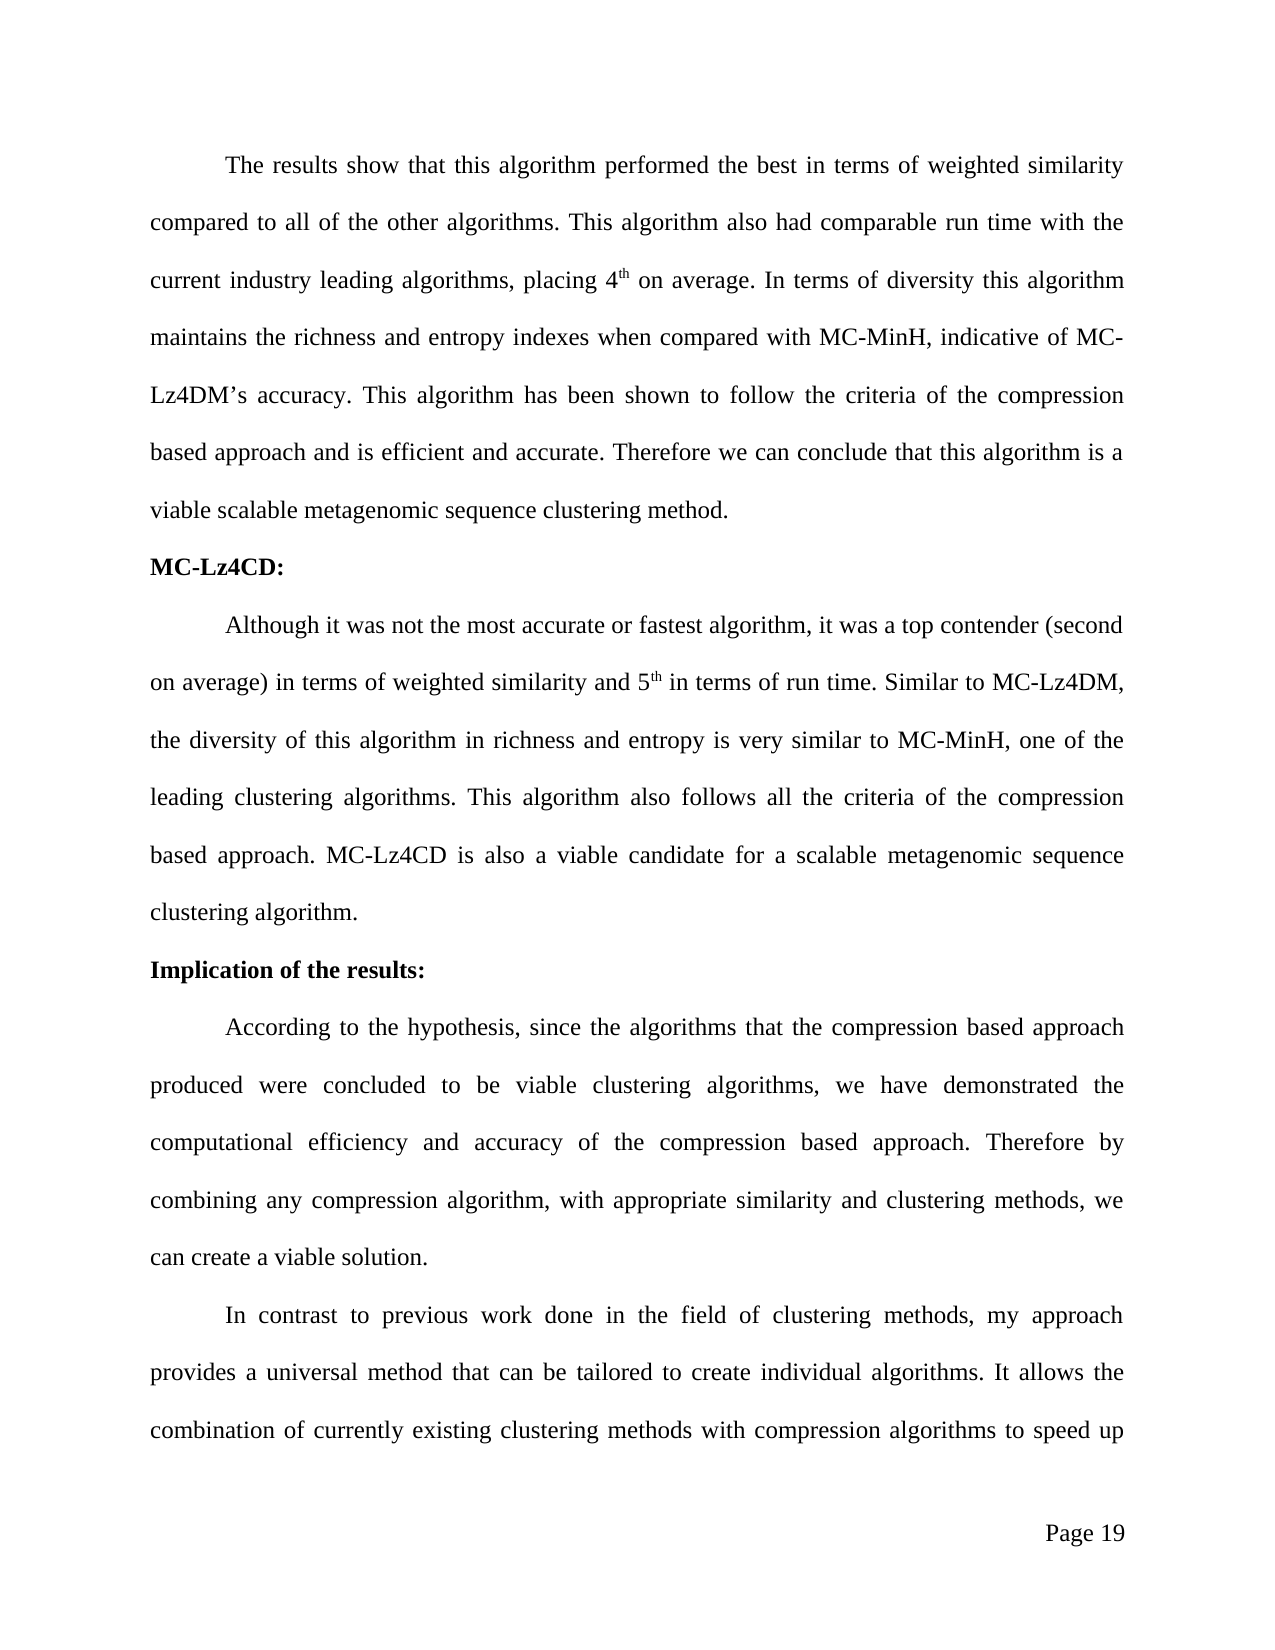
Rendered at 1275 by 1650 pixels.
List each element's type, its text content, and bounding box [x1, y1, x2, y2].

text Implication of the results: [150, 1012, 1125, 1041]
text Although it was not the most accurate or fastest algorithm, it was a top contender (second on average) in terms of weighted similarity and 5th in terms of run time. Similar to MC-Lz4DM, the diversity of this algorithm in richness and entropy is very similar to MC-MinH, one of the leading clustering algorithms. This algorithm also follows all the criteria of the compression based approach. MC-Lz4CD is also a viable candidate for a scalable metagenomic sequence clustering algorithm. [150, 667, 1125, 984]
text The results show that this algorithm performed the best in terms of weighted similarity compared to all of the other algorithms. This algorithm also had comparable run time with the current industry leading algorithms, placing 4th on average. In terms of diversity this algorithm maintains the richness and entropy indexes when compared with MC-MinH, indicative of MC-Lz4DM’s accuracy. This algorithm has been shown to follow the criteria of the compression based approach and is efficient and accurate. Therefore we can conclude that this algorithm is a viable scalable metagenomic sequence clustering method. [150, 207, 1125, 581]
text According to the hypothesis, since the algorithms that the compression based approach produced were concluded to be viable clustering algorithms, we have demonstrated the computational efficiency and accuracy of the compression based approach. Therefore by combining any compression algorithm, with appropriate similarity and clustering methods, we can create a viable solution. [150, 1070, 1125, 1329]
text MC-Lz4DM: [150, 150, 1125, 179]
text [150, 1357, 1125, 1444]
text MC-Lz4CD: [150, 610, 1125, 639]
